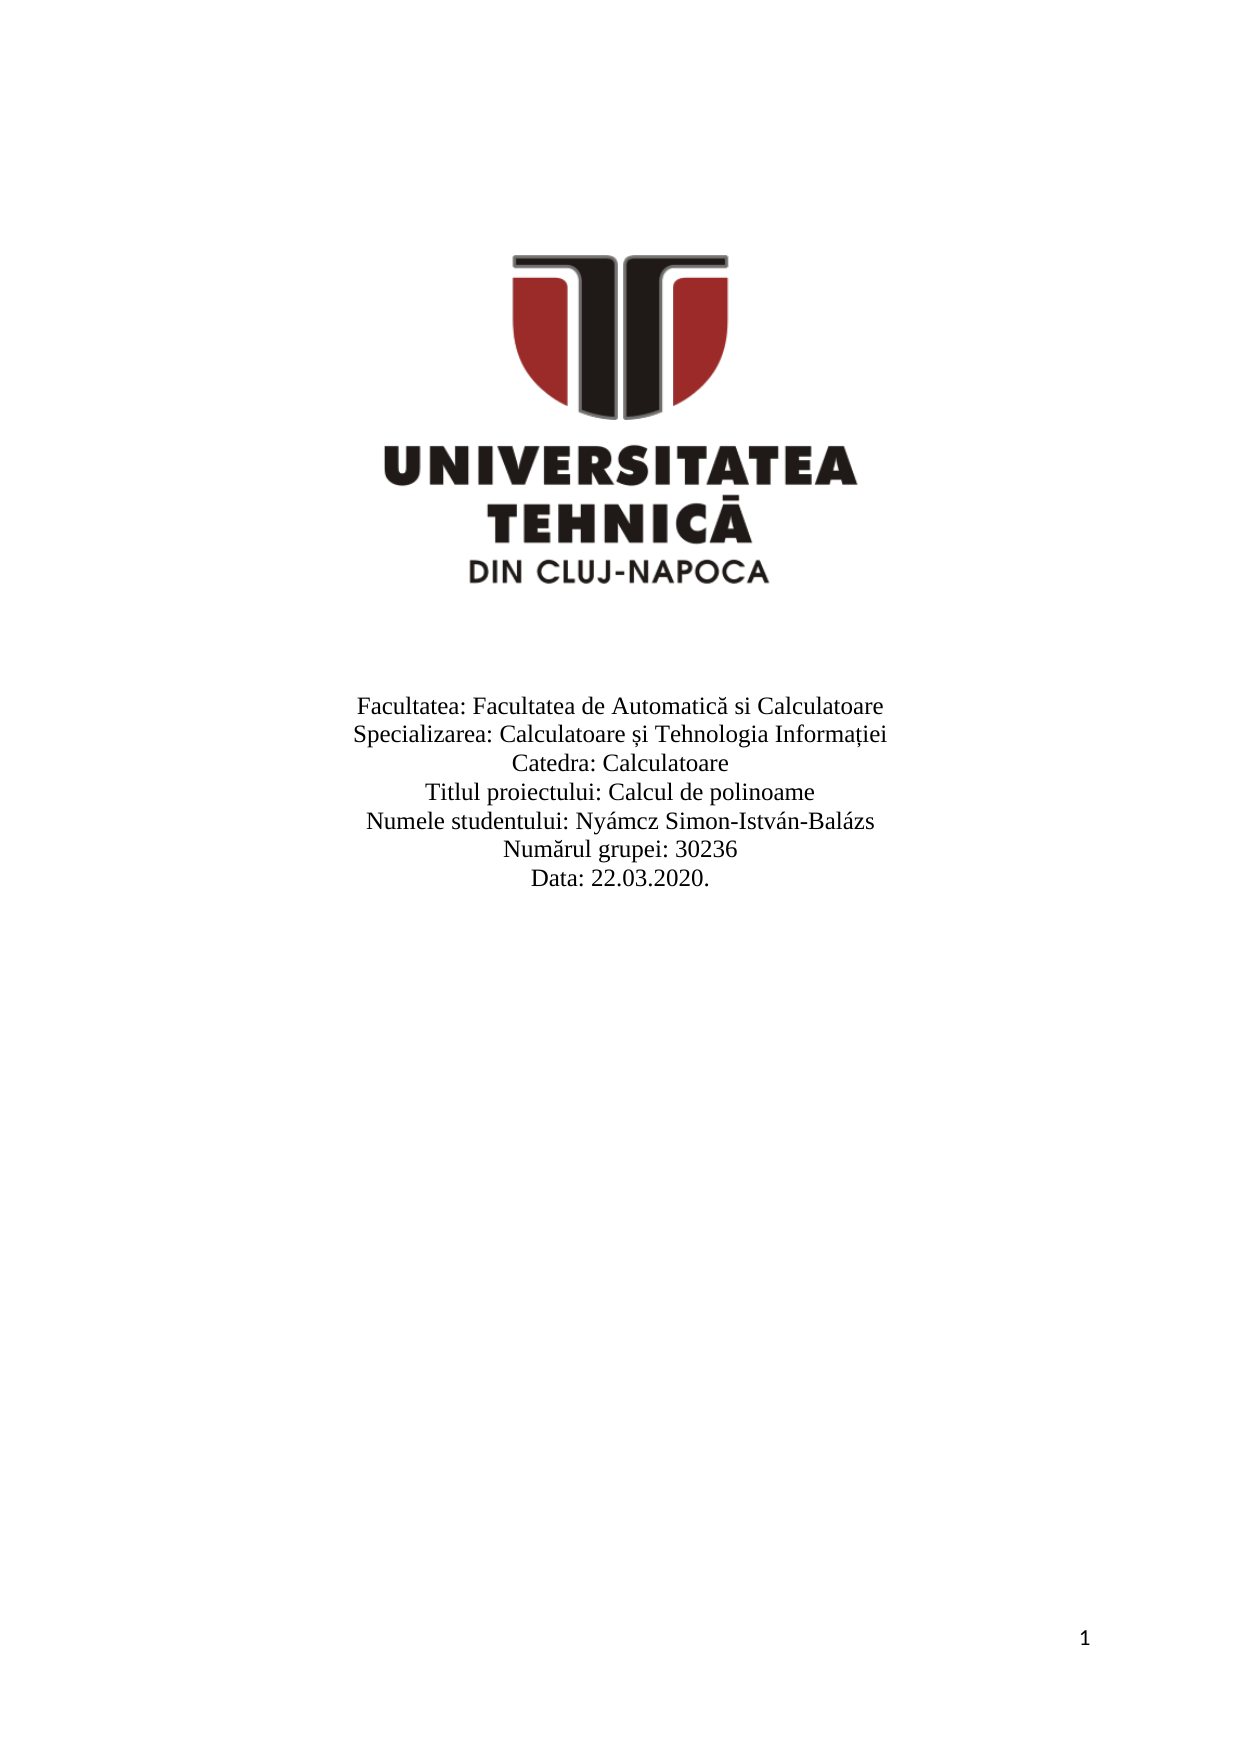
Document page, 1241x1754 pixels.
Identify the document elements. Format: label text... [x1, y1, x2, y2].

picture [349, 150, 891, 691]
